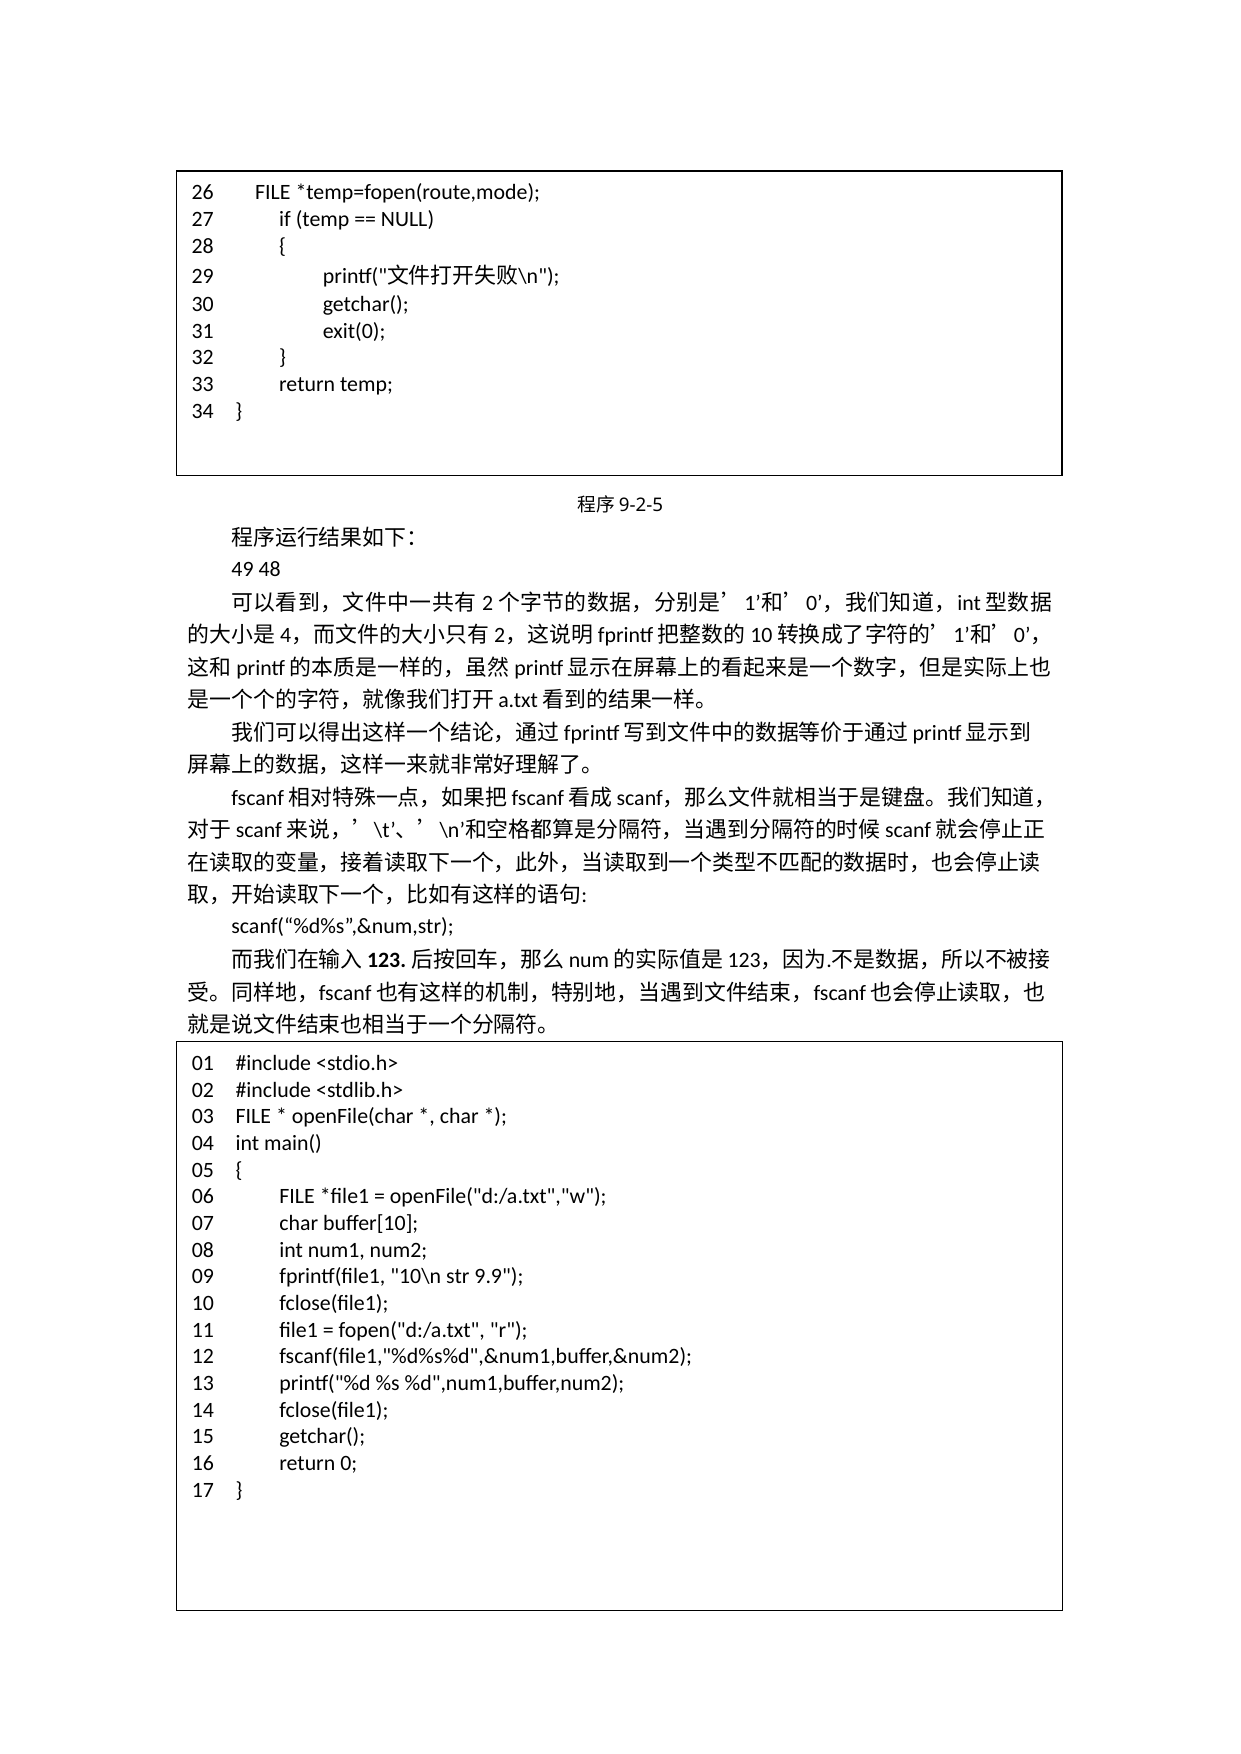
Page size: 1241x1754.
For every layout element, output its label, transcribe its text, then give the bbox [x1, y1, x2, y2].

text 可以看到，文件中一共有2个字节的数据，分别是’1’和’0’，我们知道，int型数据的大小是4，而文件的大小只有2，这说明fprintf把整数的10转换成了字符的’1’和’0’，这和printf的本质是一样的，虽然printf显示在屏幕上的看起来是一个数字，但是实际上也是一个个的字符，就像我们打开a.txt看到的结果一样。 [187, 584, 1053, 714]
text scanf(“%d%s”,&num,str); [187, 909, 1053, 942]
text 程序9-2-5 [187, 487, 1053, 519]
text 而我们在输入123. 后按回车，那么num的实际值是123，因为.不是数据，所以不被接受。同样地，fscanf也有这样的机制，特别地，当遇到文件结束，fscanf也会停止读取，也就是说文件结束也相当于一个分隔符。 [187, 942, 1053, 1039]
text fscanf相对特殊一点，如果把fscanf看成scanf，那么文件就相当于是键盘。我们知道，对于scanf来说，’\t’、’\n’和空格都算是分隔符，当遇到分隔符的时候scanf就会停止正在读取的变量，接着读取下一个，此外，当读取到一个类型不匹配的数据时，也会停止读取，开始读取下一个，比如有这样的语句: [187, 779, 1053, 909]
text 程序运行结果如下： [187, 519, 1053, 552]
text 我们可以得出这样一个结论，通过fprintf写到文件中的数据等价于通过printf显示到屏幕上的数据，这样一来就非常好理解了。 [187, 714, 1053, 779]
text 49 48 [187, 552, 1053, 584]
